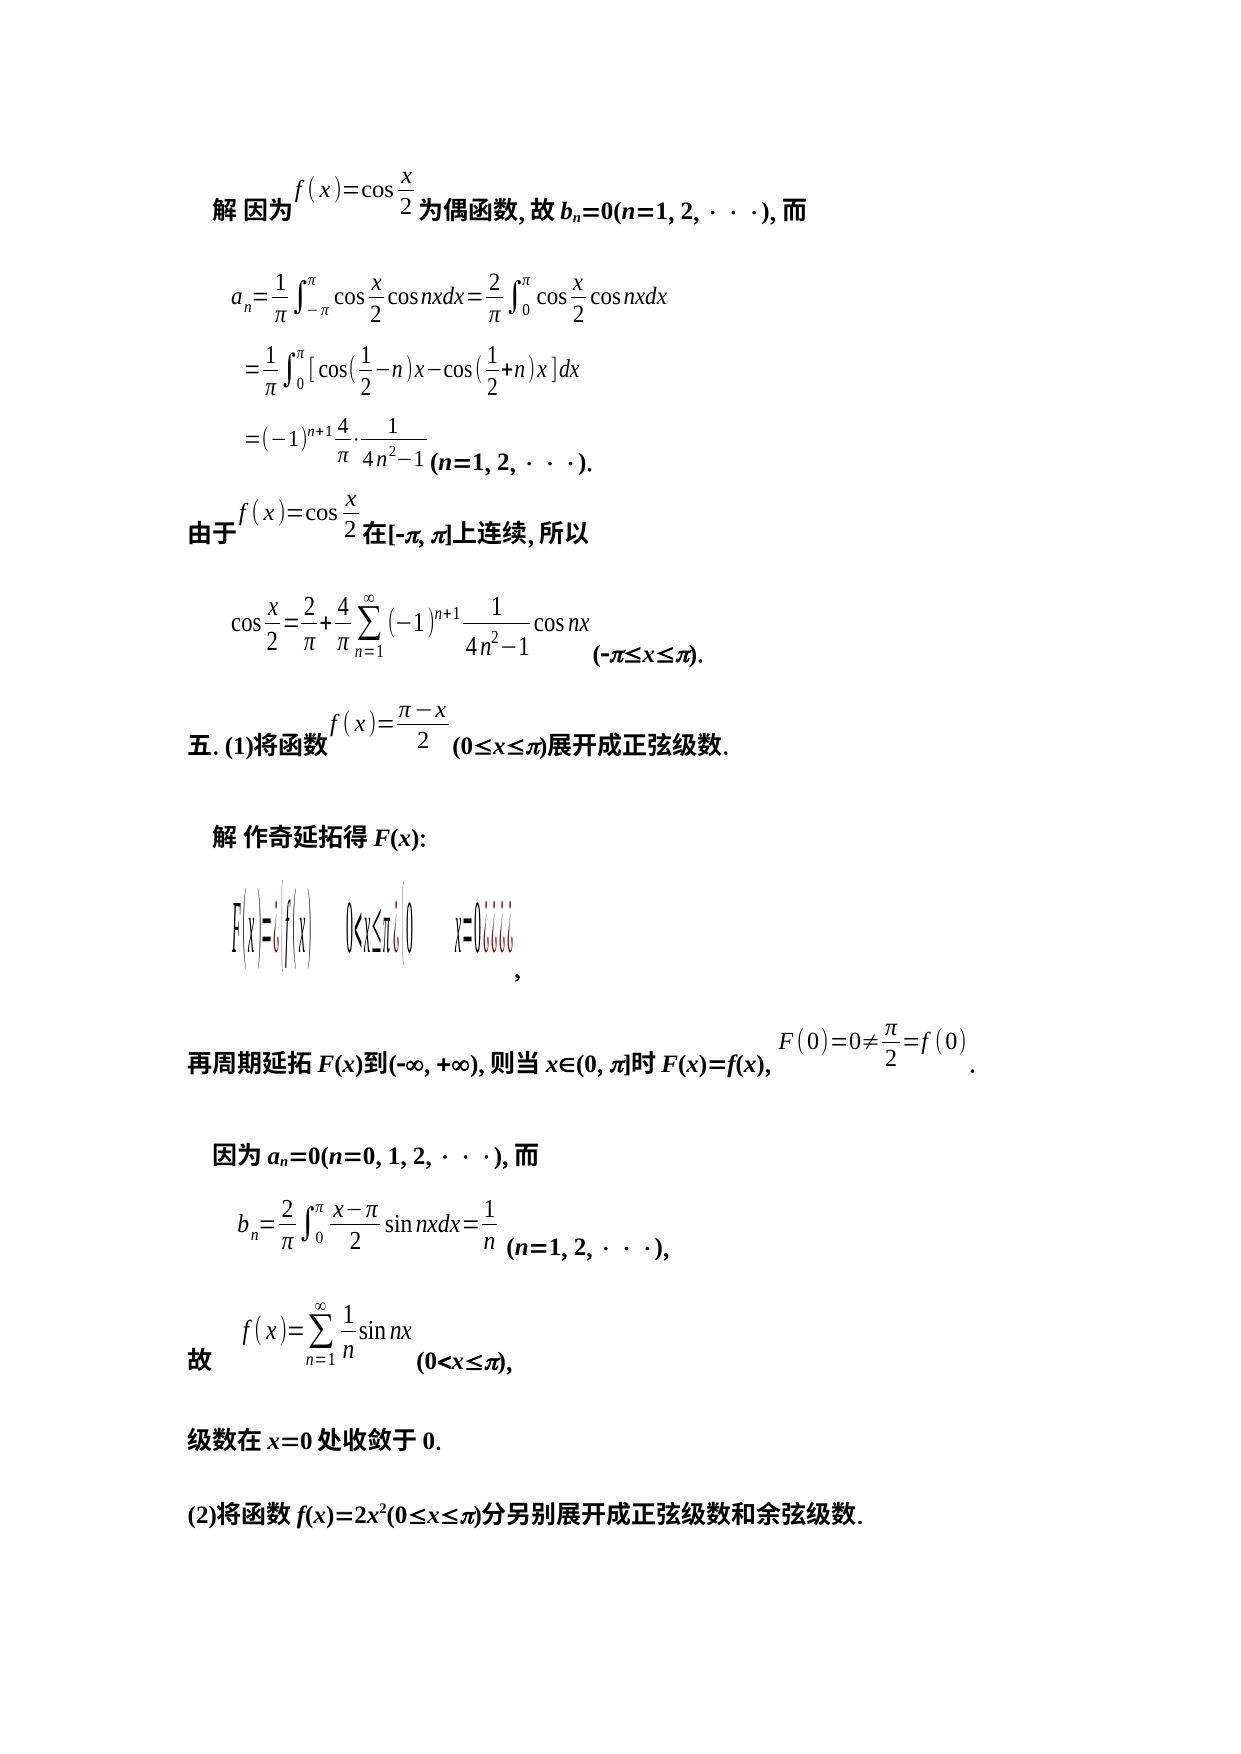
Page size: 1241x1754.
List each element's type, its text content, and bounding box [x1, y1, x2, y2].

text (x) [187, 592, 1053, 689]
text 解 因为为偶函数 故bn0(n1 2 ) 而 [187, 162, 1053, 259]
text 故 (0x) [187, 1299, 1053, 1397]
text 级数在x0处收敛于0 [187, 1406, 1053, 1471]
text 因为an0(n0 1 2 ) 而 [187, 1121, 1053, 1186]
text (n1 2 ) [187, 413, 1053, 478]
text 由于在[ ]上连续 所以 [187, 485, 1053, 583]
text 五 (1)将函数(0x)展开成正弦级数 [187, 696, 1053, 794]
text 再周期延拓F(x)到( ) 则当x(0 ]时F(x)f(x) [187, 1014, 1053, 1112]
text (2)将函数f(x)2x2(0x)分另别展开成正弦级数和余弦级数 [187, 1480, 1053, 1545]
text 解 作奇延拓得F(x) [187, 803, 1053, 868]
text (n1 2 ) [187, 1195, 1053, 1292]
